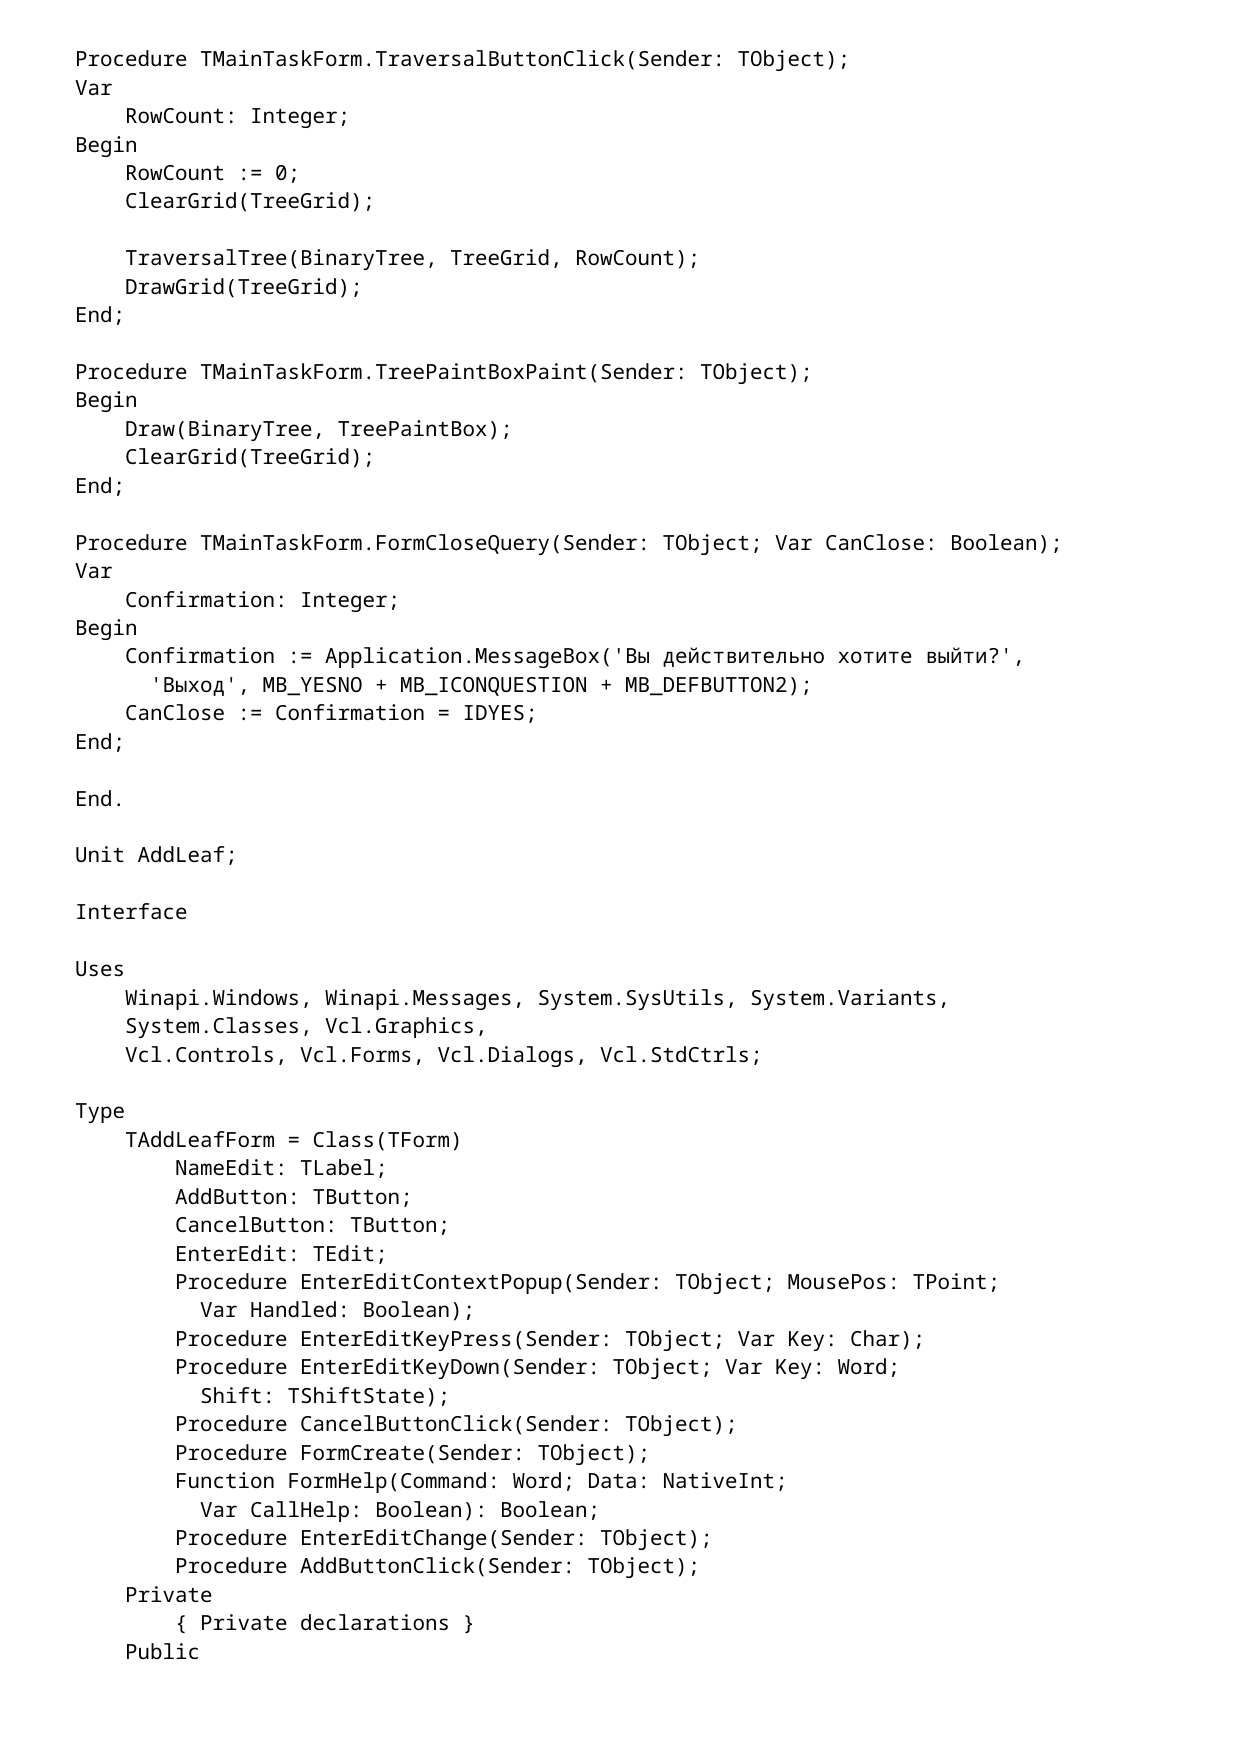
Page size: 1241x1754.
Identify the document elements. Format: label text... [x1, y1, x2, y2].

text AddButton: TButton; [75, 1182, 1165, 1210]
text ClearGrid(TreeGrid); [75, 187, 1165, 215]
text Vcl.Controls, Vcl.Forms, Vcl.Dialogs, Vcl.StdCtrls; [75, 1040, 1165, 1068]
text Var CallHelp: Boolean): Boolean; [75, 1495, 1165, 1523]
text RowCount := 0; [75, 158, 1165, 187]
text CanClose := Confirmation = IDYES; [75, 698, 1165, 727]
text Var Handled: Boolean); [75, 1296, 1165, 1324]
text Begin [75, 386, 1165, 414]
text ClearGrid(TreeGrid); [75, 442, 1165, 471]
text Procedure TMainTaskForm.FormCloseQuery(Sender: TObject; Var CanClose: Boolean); [75, 528, 1165, 556]
text Confirmation := Application.MessageBox('Вы действительно хотите выйти?', [75, 642, 1165, 670]
text RowCount: Integer; [75, 101, 1165, 130]
text Interface [75, 897, 1165, 926]
text Procedure CancelButtonClick(Sender: TObject); [75, 1409, 1165, 1438]
text Public [75, 1637, 1165, 1665]
text Procedure TMainTaskForm.TraversalButtonClick(Sender: TObject); [75, 44, 1165, 73]
text Procedure AddButtonClick(Sender: TObject); [75, 1552, 1165, 1580]
text Begin [75, 613, 1165, 642]
text Shift: TShiftState); [75, 1381, 1165, 1409]
text Function FormHelp(Command: Word; Data: NativeInt; [75, 1466, 1165, 1495]
text Begin [75, 130, 1165, 158]
text Unit AddLeaf; [75, 841, 1165, 869]
text TAddLeafForm = Class(TForm) [75, 1125, 1165, 1153]
text Procedure FormCreate(Sender: TObject); [75, 1438, 1165, 1466]
text Procedure EnterEditKeyDown(Sender: TObject; Var Key: Word; [75, 1352, 1165, 1381]
text 'Выход', MB_YESNO + MB_ICONQUESTION + MB_DEFBUTTON2); [75, 670, 1165, 698]
text Type [75, 1097, 1165, 1125]
text Procedure TMainTaskForm.TreePaintBoxPaint(Sender: TObject); [75, 357, 1165, 386]
text End; [75, 727, 1165, 755]
text { Private declarations } [75, 1608, 1165, 1637]
text Draw(BinaryTree, TreePaintBox); [75, 414, 1165, 442]
text NameEdit: TLabel; [75, 1153, 1165, 1182]
text System.Classes, Vcl.Graphics, [75, 1011, 1165, 1040]
text Procedure EnterEditContextPopup(Sender: TObject; MousePos: TPoint; [75, 1267, 1165, 1296]
text Private [75, 1580, 1165, 1608]
text Winapi.Windows, Winapi.Messages, System.SysUtils, System.Variants, [75, 983, 1165, 1011]
text Procedure EnterEditKeyPress(Sender: TObject; Var Key: Char); [75, 1324, 1165, 1352]
text End; [75, 300, 1165, 329]
text Var [75, 73, 1165, 101]
text Procedure EnterEditChange(Sender: TObject); [75, 1523, 1165, 1552]
text Var [75, 556, 1165, 585]
text End. [75, 784, 1165, 812]
text Confirmation: Integer; [75, 585, 1165, 613]
text TraversalTree(BinaryTree, TreeGrid, RowCount); [75, 243, 1165, 272]
text Uses [75, 954, 1165, 983]
text End; [75, 471, 1165, 499]
text CancelButton: TButton; [75, 1210, 1165, 1239]
text DrawGrid(TreeGrid); [75, 272, 1165, 300]
text EnterEdit: TEdit; [75, 1239, 1165, 1267]
